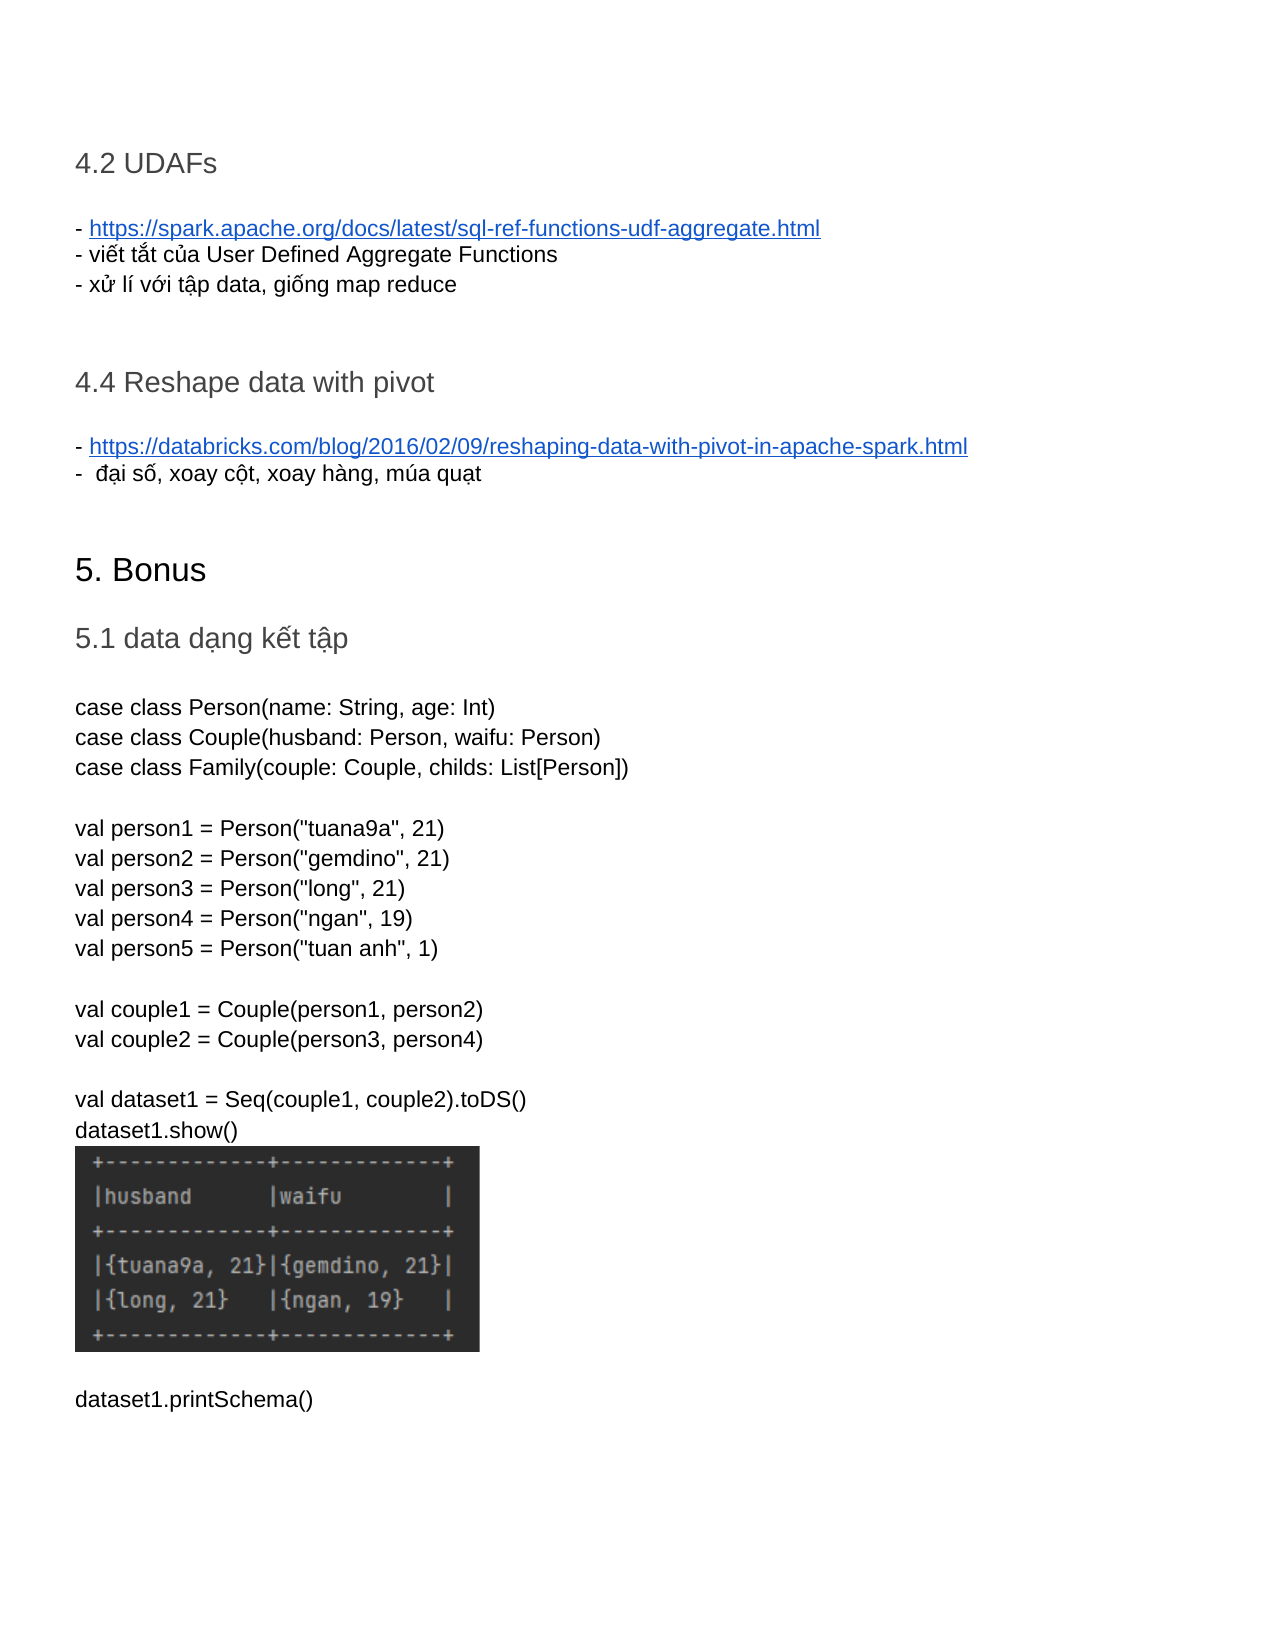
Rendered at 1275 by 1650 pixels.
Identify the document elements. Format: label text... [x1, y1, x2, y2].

text case class Person(name: String, age: Int) [75, 694, 1200, 720]
text val person2 = Person("gemdino", 21) [75, 845, 1200, 871]
subtitle 4.2 UDAFs [75, 146, 1275, 180]
subtitle 4.4 Reshape data with pivot [75, 365, 1275, 398]
text val person1 = Person("tuana9a", 21) [75, 814, 1200, 841]
text dataset1.printSchema() [75, 1386, 1200, 1412]
text case class Family(couple: Couple, childs: List[Person]) [75, 754, 1200, 780]
text - https://spark.apache.org/docs/latest/sql-ref-functions-udf-aggregate.html [75, 215, 1275, 241]
subtitle 5. Bonus [75, 550, 1275, 588]
text - xử lí với tập data, giống map reduce [75, 271, 1200, 298]
text val dataset1 = Seq(couple1, couple2).toDS() [75, 1086, 1200, 1113]
text val person3 = Person("long", 21) [75, 875, 1200, 901]
text val person5 = Person("tuan anh", 1) [75, 935, 1200, 962]
text val couple1 = Couple(person1, person2) [75, 996, 1200, 1022]
text - https://databricks.com/blog/2016/02/09/reshaping-data-with-pivot-in-apache-spark.html [75, 407, 1275, 459]
text val couple2 = Couple(person3, person4) [75, 1026, 1200, 1052]
text case class Couple(husband: Person, waifu: Person) [75, 724, 1200, 750]
text - viết tắt của User Defined Aggregate Functions [75, 241, 1200, 267]
text val person4 = Person("ngan", 19) [75, 905, 1200, 931]
subtitle 5.1 data dạng kết tập [75, 622, 1200, 655]
picture [75, 1146, 480, 1352]
text - đại số, xoay cột, xoay hàng, múa quạt [75, 459, 1275, 486]
text dataset1.show() [75, 1117, 1200, 1143]
